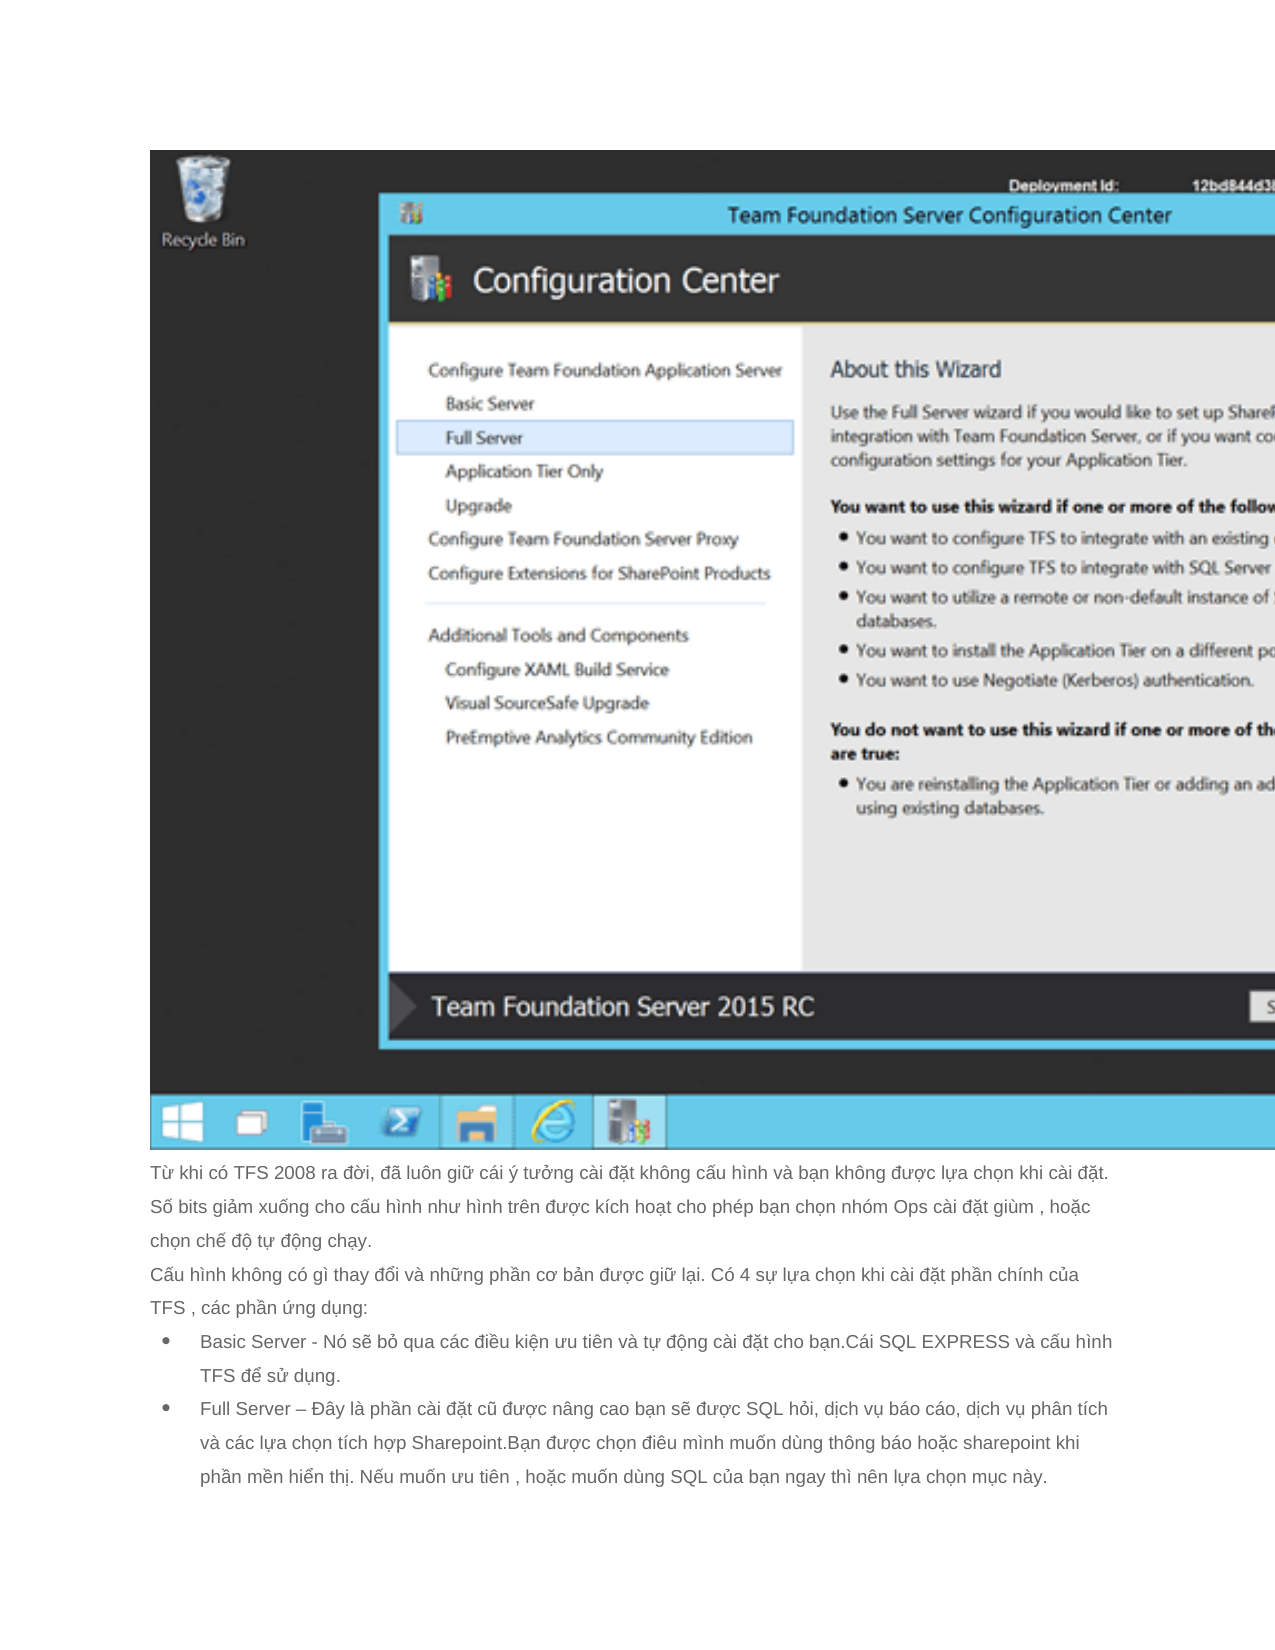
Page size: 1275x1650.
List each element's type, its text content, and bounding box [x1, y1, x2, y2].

list Full Server – Đây là phần cài đặt cũ được nâng cao bạn sẽ được SQL hỏi, dịch vụ báo cáo, dịch vụ phân tích và các lựa chọn tích hợp Sharepoint.Bạn được chọn điêu mình muốn dùng thông báo hoặc sharepoint khi phần mền hiển thị. Nếu muốn ưu tiên , hoặc muốn dùng SQL của bạn ngay thì nên lựa chọn mục này. [162, 1386, 1125, 1487]
list Basic Server - Nó sẽ bỏ qua các điều kiện ưu tiên và tự động cài đặt cho bạn.Cái SQL EXPRESS và cấu hình TFS để sử dụng. [162, 1319, 1125, 1386]
text Cấu hình không có gì thay đổi và những phần cơ bản được giữ lại. Có 4 sự lựa chọn khi cài đặt phần chính của TFS , các phần ứng dụng: [150, 1251, 1125, 1319]
picture [150, 150, 1275, 1150]
text Từ khi có TFS 2008 ra đời, đã luôn giữ cái ý tưởng cài đặt không cấu hình và bạn không được lựa chọn khi cài đặt. Số bits giảm xuống cho cấu hình như hình trên được kích hoạt cho phép bạn chọn nhóm Ops cài đặt giùm , hoặc chọn chế độ tự động chạy. [150, 1150, 1125, 1251]
